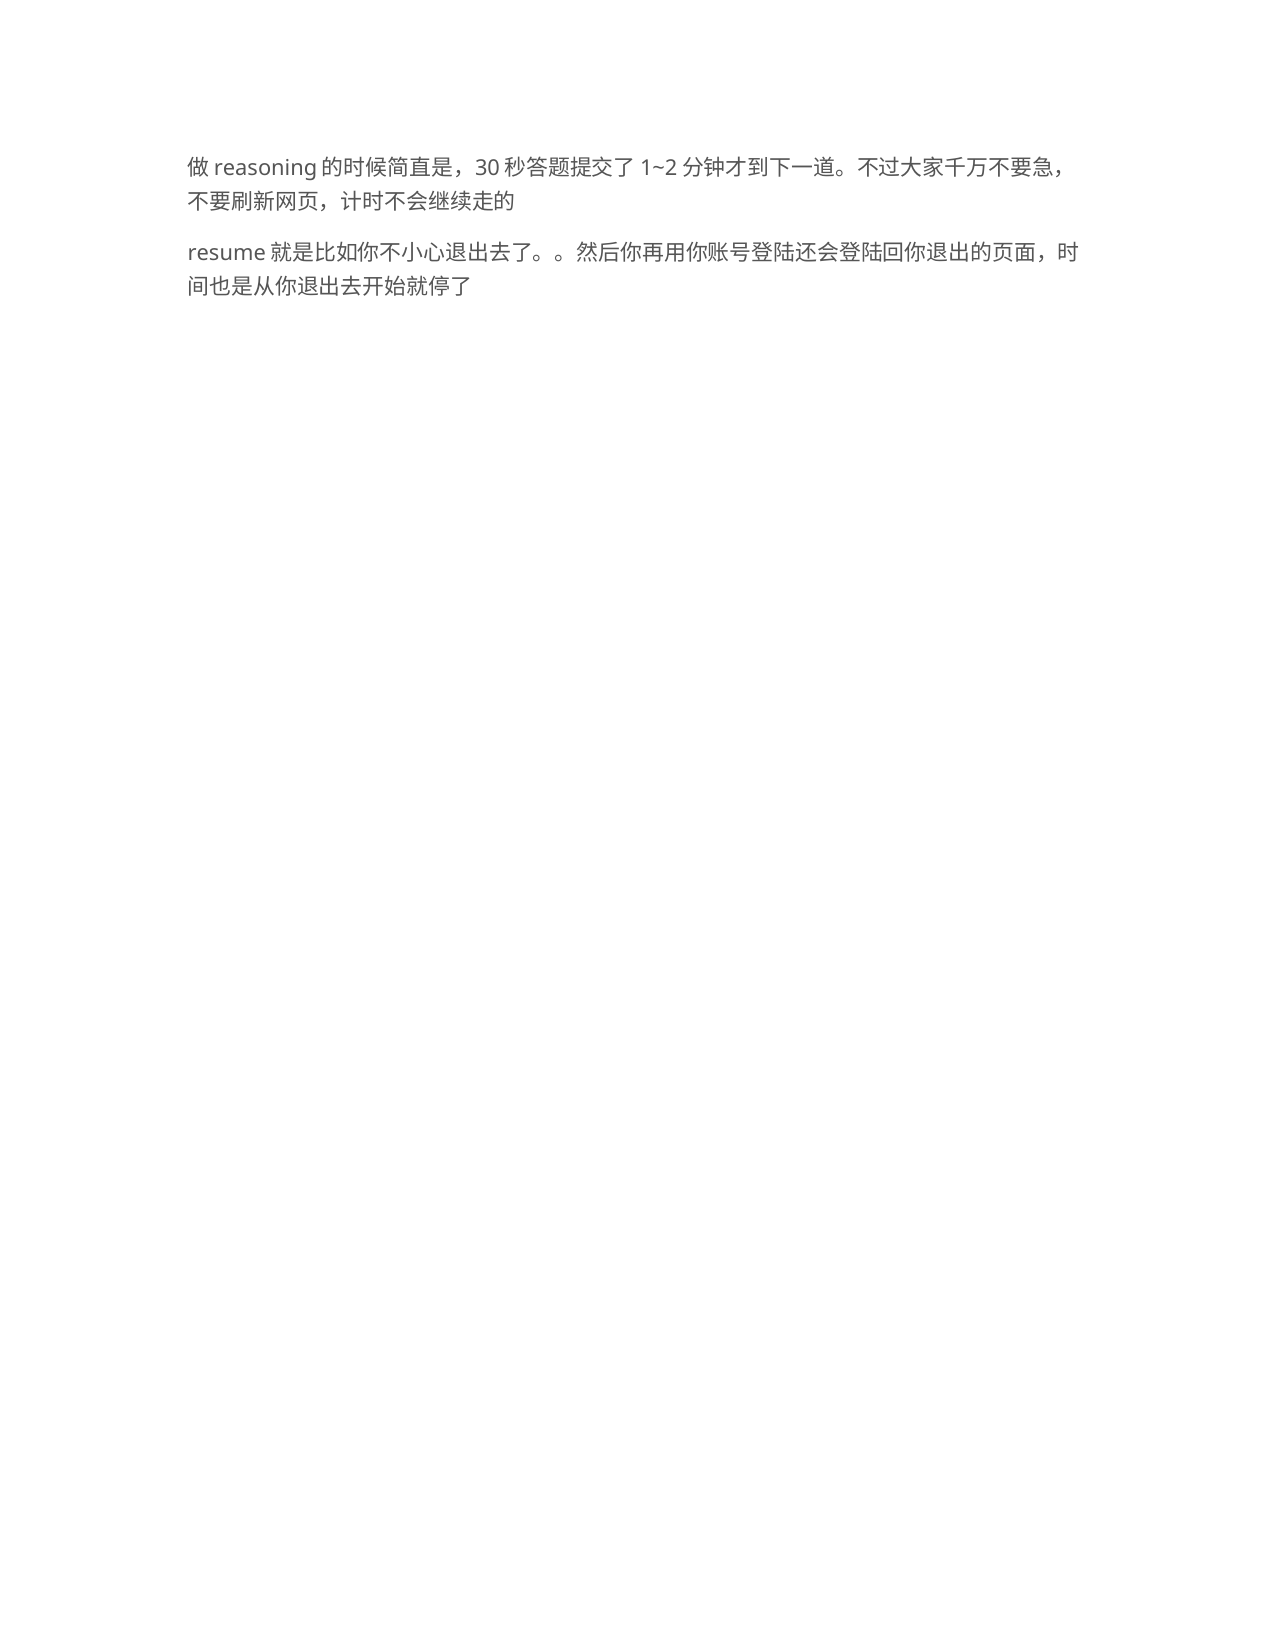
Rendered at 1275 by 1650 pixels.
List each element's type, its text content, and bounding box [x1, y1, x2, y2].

text resume就是比如你不小心退出去了。。然后你再用你账号登陆还会登陆回你退出的页面，时间也是从你退出去开始就停了 [187, 235, 1087, 301]
text 做reasoning的时候简直是，30秒答题提交了1~2分钟才到下一道。不过大家千万不要急，不要刷新网页，计时不会继续走的 [187, 150, 1087, 216]
